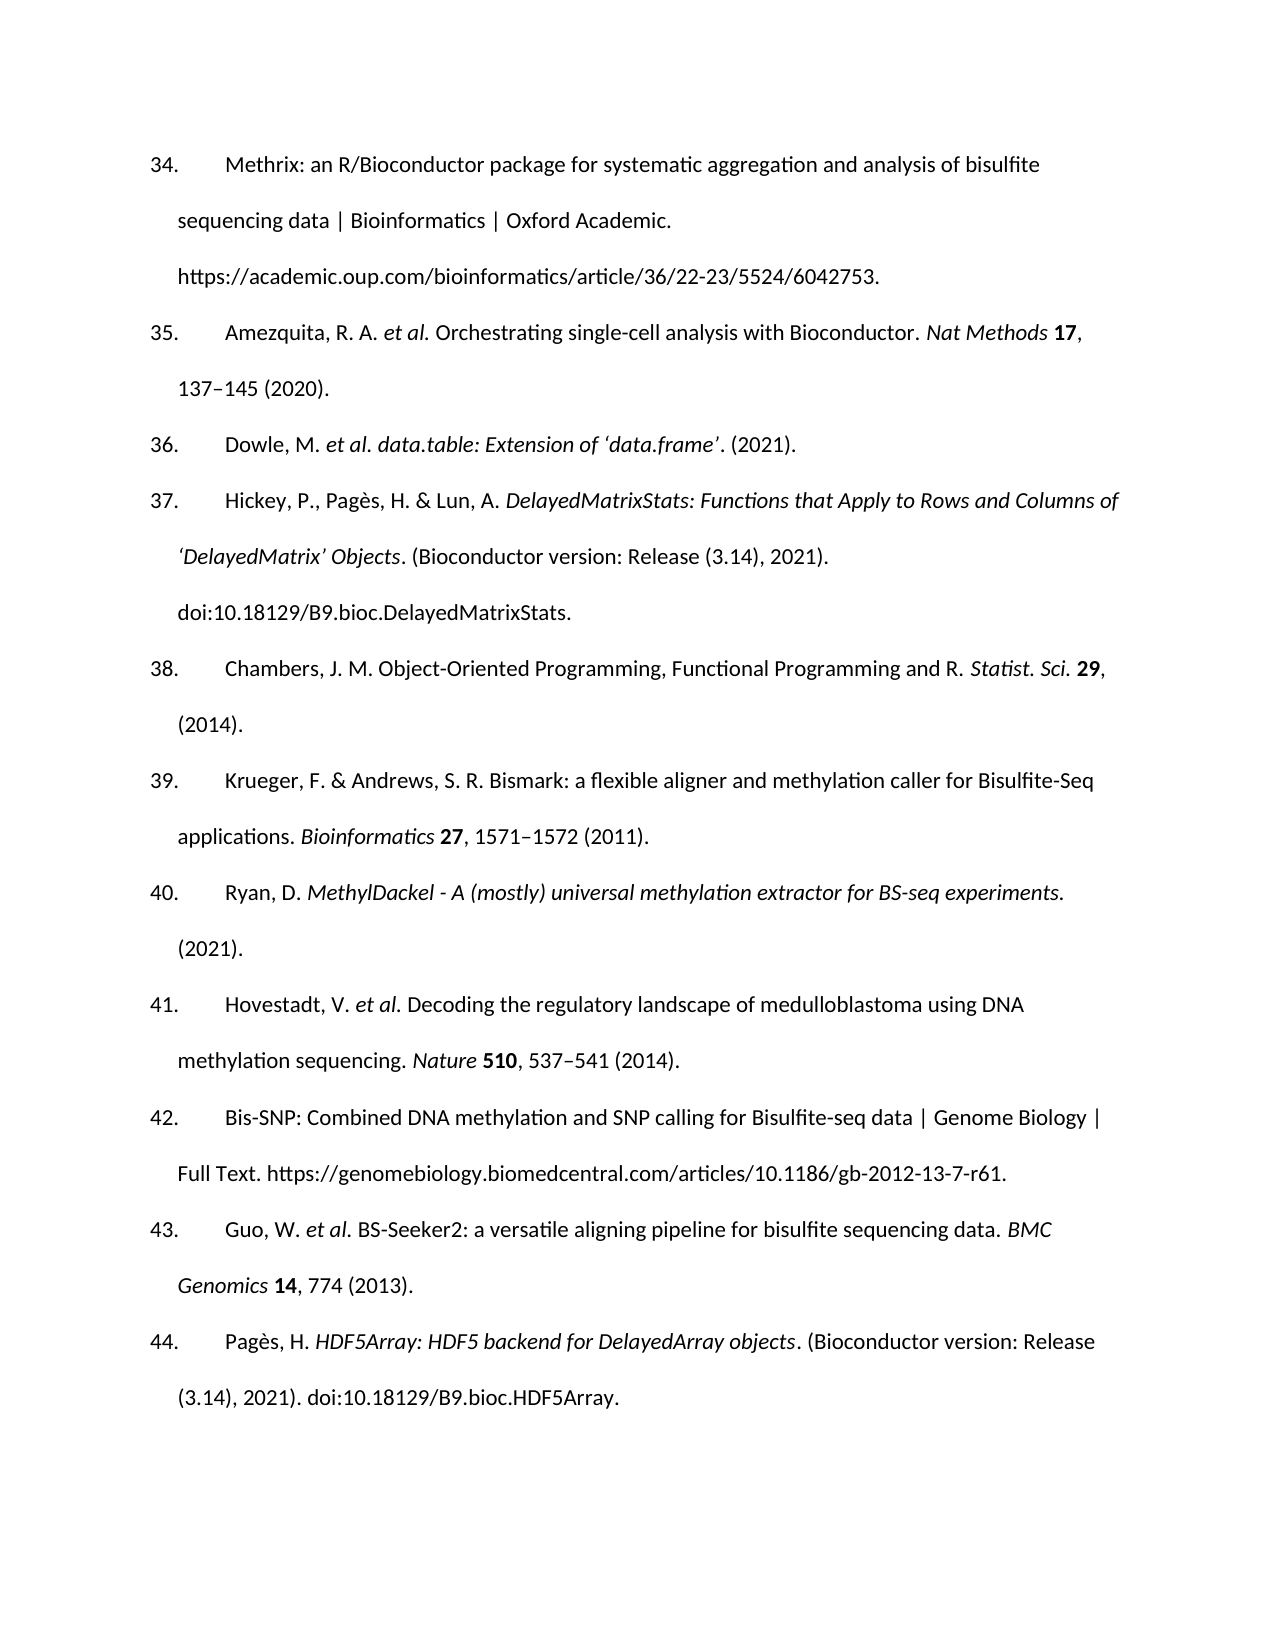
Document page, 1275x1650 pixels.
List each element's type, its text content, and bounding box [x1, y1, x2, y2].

text 38. Chambers, J. M. Object-Oriented Programming, Functional Programming and R. Statist. Sci. 29, (2014). [150, 654, 1125, 738]
text 40. Ryan, D. MethylDackel - A (mostly) universal methylation extractor for BS-seq experiments. (2021). [150, 878, 1125, 963]
text 36. Dowle, M. et al. data.table: Extension of ‘data.frame’. (2021). [150, 430, 1125, 458]
text 42. Bis-SNP: Combined DNA methylation and SNP calling for Bisulfite-seq data | Genome Biology | Full Text. https://genomebiology.biomedcentral.com/articles/10.1186/gb-2012-13-7-r61. [150, 1103, 1125, 1187]
text 37. Hickey, P., Pagès, H. & Lun, A. DelayedMatrixStats: Functions that Apply to Rows and Columns of ‘DelayedMatrix’ Objects. (Bioconductor version: Release (3.14), 2021). doi:10.18129/B9.bioc.DelayedMatrixStats. [150, 486, 1125, 626]
text 39. Krueger, F. & Andrews, S. R. Bismark: a flexible aligner and methylation caller for Bisulfite-Seq applications. Bioinformatics 27, 1571–1572 (2011). [150, 766, 1125, 851]
text 44. Pagès, H. HDF5Array: HDF5 backend for DelayedArray objects. (Bioconductor version: Release (3.14), 2021). doi:10.18129/B9.bioc.HDF5Array. [150, 1327, 1125, 1411]
text 43. Guo, W. et al. BS-Seeker2: a versatile aligning pipeline for bisulfite sequencing data. BMC Genomics 14, 774 (2013). [150, 1215, 1125, 1299]
text 34. Methrix: an R/Bioconductor package for systematic aggregation and analysis of bisulfite sequencing data | Bioinformatics | Oxford Academic. https://academic.oup.com/bioinformatics/article/36/22-23/5524/6042753. [150, 150, 1125, 290]
text 35. Amezquita, R. A. et al. Orchestrating single-cell analysis with Bioconductor. Nat Methods 17, 137–145 (2020). [150, 318, 1125, 402]
text 41. Hovestadt, V. et al. Decoding the regulatory landscape of medulloblastoma using DNA methylation sequencing. Nature 510, 537–541 (2014). [150, 991, 1125, 1075]
